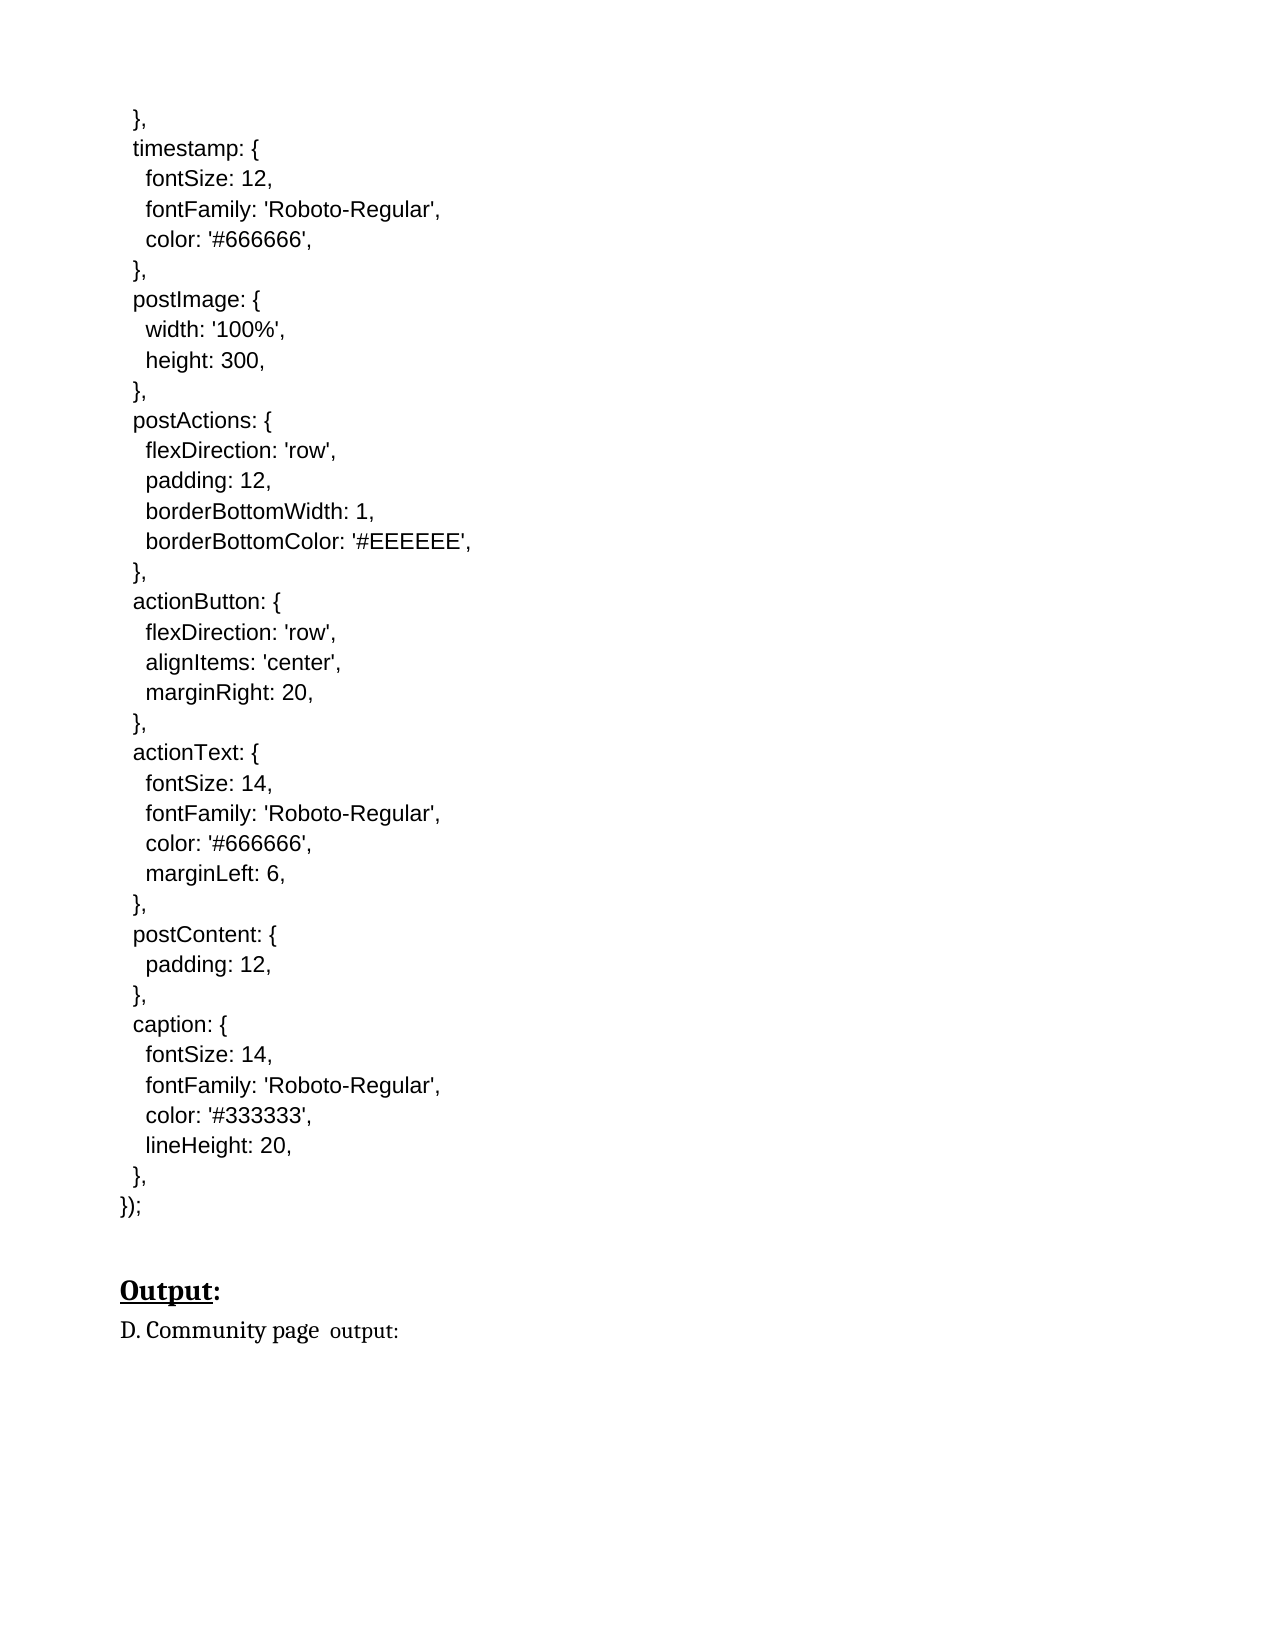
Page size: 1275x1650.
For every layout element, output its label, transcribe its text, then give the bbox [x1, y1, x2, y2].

text color: '#666666', [120, 830, 1230, 856]
text }, [120, 1162, 1230, 1189]
subtitle Output: [120, 1274, 1230, 1307]
text borderBottomColor: '#EEEEEE', [120, 528, 1230, 554]
text marginRight: 20, [120, 679, 1230, 705]
text }, [120, 709, 1230, 736]
text fontFamily: 'Roboto-Regular', [120, 196, 1230, 222]
text }); [120, 1192, 1230, 1219]
text alignItems: 'center', [120, 649, 1230, 675]
text borderBottomWidth: 1, [120, 498, 1230, 524]
text caption: { [120, 1011, 1230, 1038]
text actionText: { [120, 739, 1230, 766]
text timestamp: { [120, 135, 1230, 162]
text }, [120, 558, 1230, 584]
text color: '#666666', [120, 226, 1230, 252]
text D. Community page output: [120, 1316, 1230, 1345]
text fontFamily: 'Roboto-Regular', [120, 1072, 1230, 1098]
text actionButton: { [120, 588, 1230, 615]
text marginLeft: 6, [120, 860, 1230, 887]
text padding: 12, [120, 467, 1230, 494]
text fontFamily: 'Roboto-Regular', [120, 800, 1230, 826]
text width: '100%', [120, 316, 1230, 343]
text fontSize: 14, [120, 769, 1230, 796]
text }, [120, 105, 1230, 131]
text }, [120, 377, 1230, 403]
text postContent: { [120, 921, 1230, 947]
text padding: 12, [120, 951, 1230, 977]
text height: 300, [120, 347, 1230, 373]
text fontSize: 14, [120, 1041, 1230, 1068]
text flexDirection: 'row', [120, 618, 1230, 645]
text fontSize: 12, [120, 165, 1230, 192]
text postActions: { [120, 407, 1230, 433]
text }, [120, 890, 1230, 917]
text flexDirection: 'row', [120, 437, 1230, 464]
text color: '#333333', [120, 1102, 1230, 1128]
text postImage: { [120, 286, 1230, 313]
text }, [120, 256, 1230, 282]
text }, [120, 981, 1230, 1007]
text lineHeight: 20, [120, 1132, 1230, 1158]
